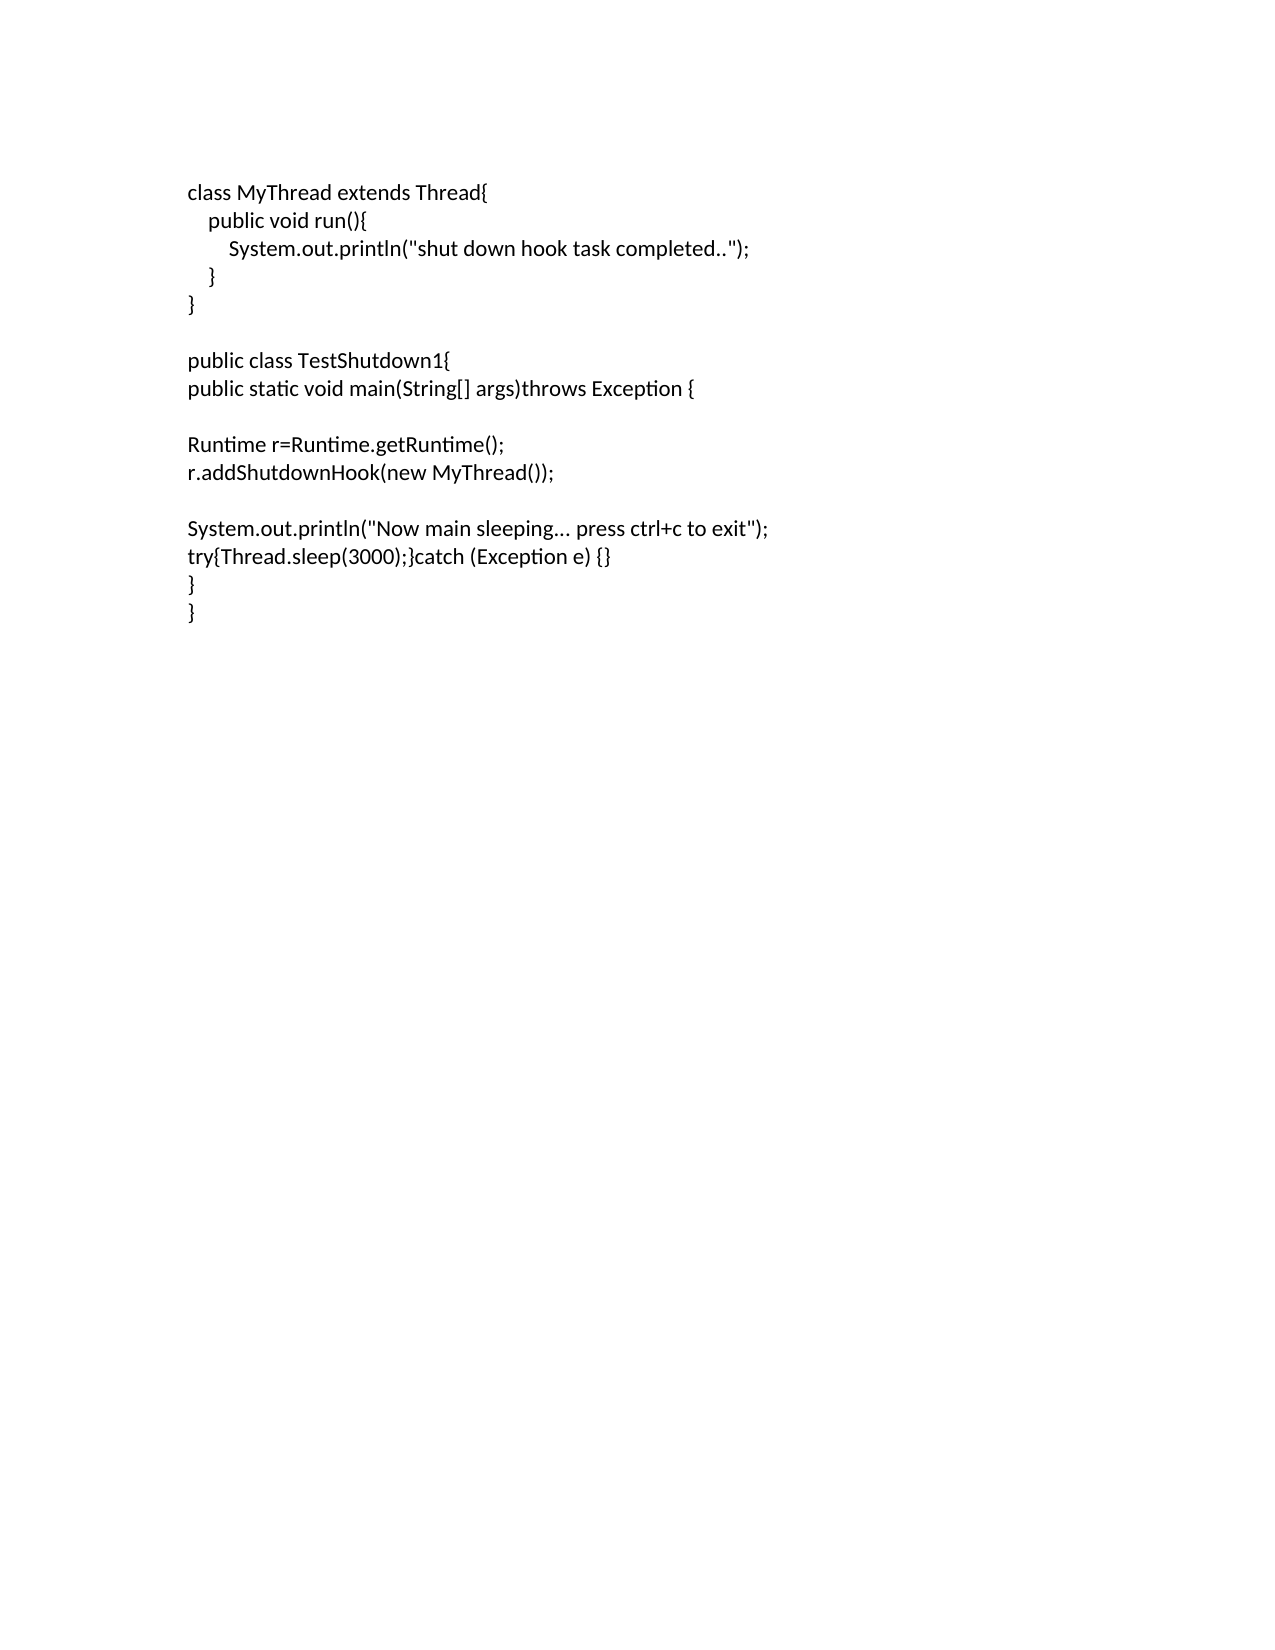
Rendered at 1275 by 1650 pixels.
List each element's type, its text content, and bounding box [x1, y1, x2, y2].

text class MyThread extends Thread{ [187, 178, 1125, 206]
text } [187, 290, 1125, 318]
text public void run(){ [187, 206, 1125, 234]
text } [187, 262, 1125, 290]
text System.out.println("Now main sleeping... press ctrl+c to exit"); [187, 514, 1125, 542]
text public static void main(String[] args)throws Exception { [187, 374, 1125, 402]
text System.out.println("shut down hook task completed.."); [187, 234, 1125, 262]
text public class TestShutdown1{ [187, 346, 1125, 374]
text try{Thread.sleep(3000);}catch (Exception e) {} [187, 542, 1125, 570]
text Runtime r=Runtime.getRuntime(); [187, 430, 1125, 458]
text } [187, 570, 1125, 598]
text } [187, 598, 1125, 626]
text r.addShutdownHook(new MyThread()); [187, 458, 1125, 486]
